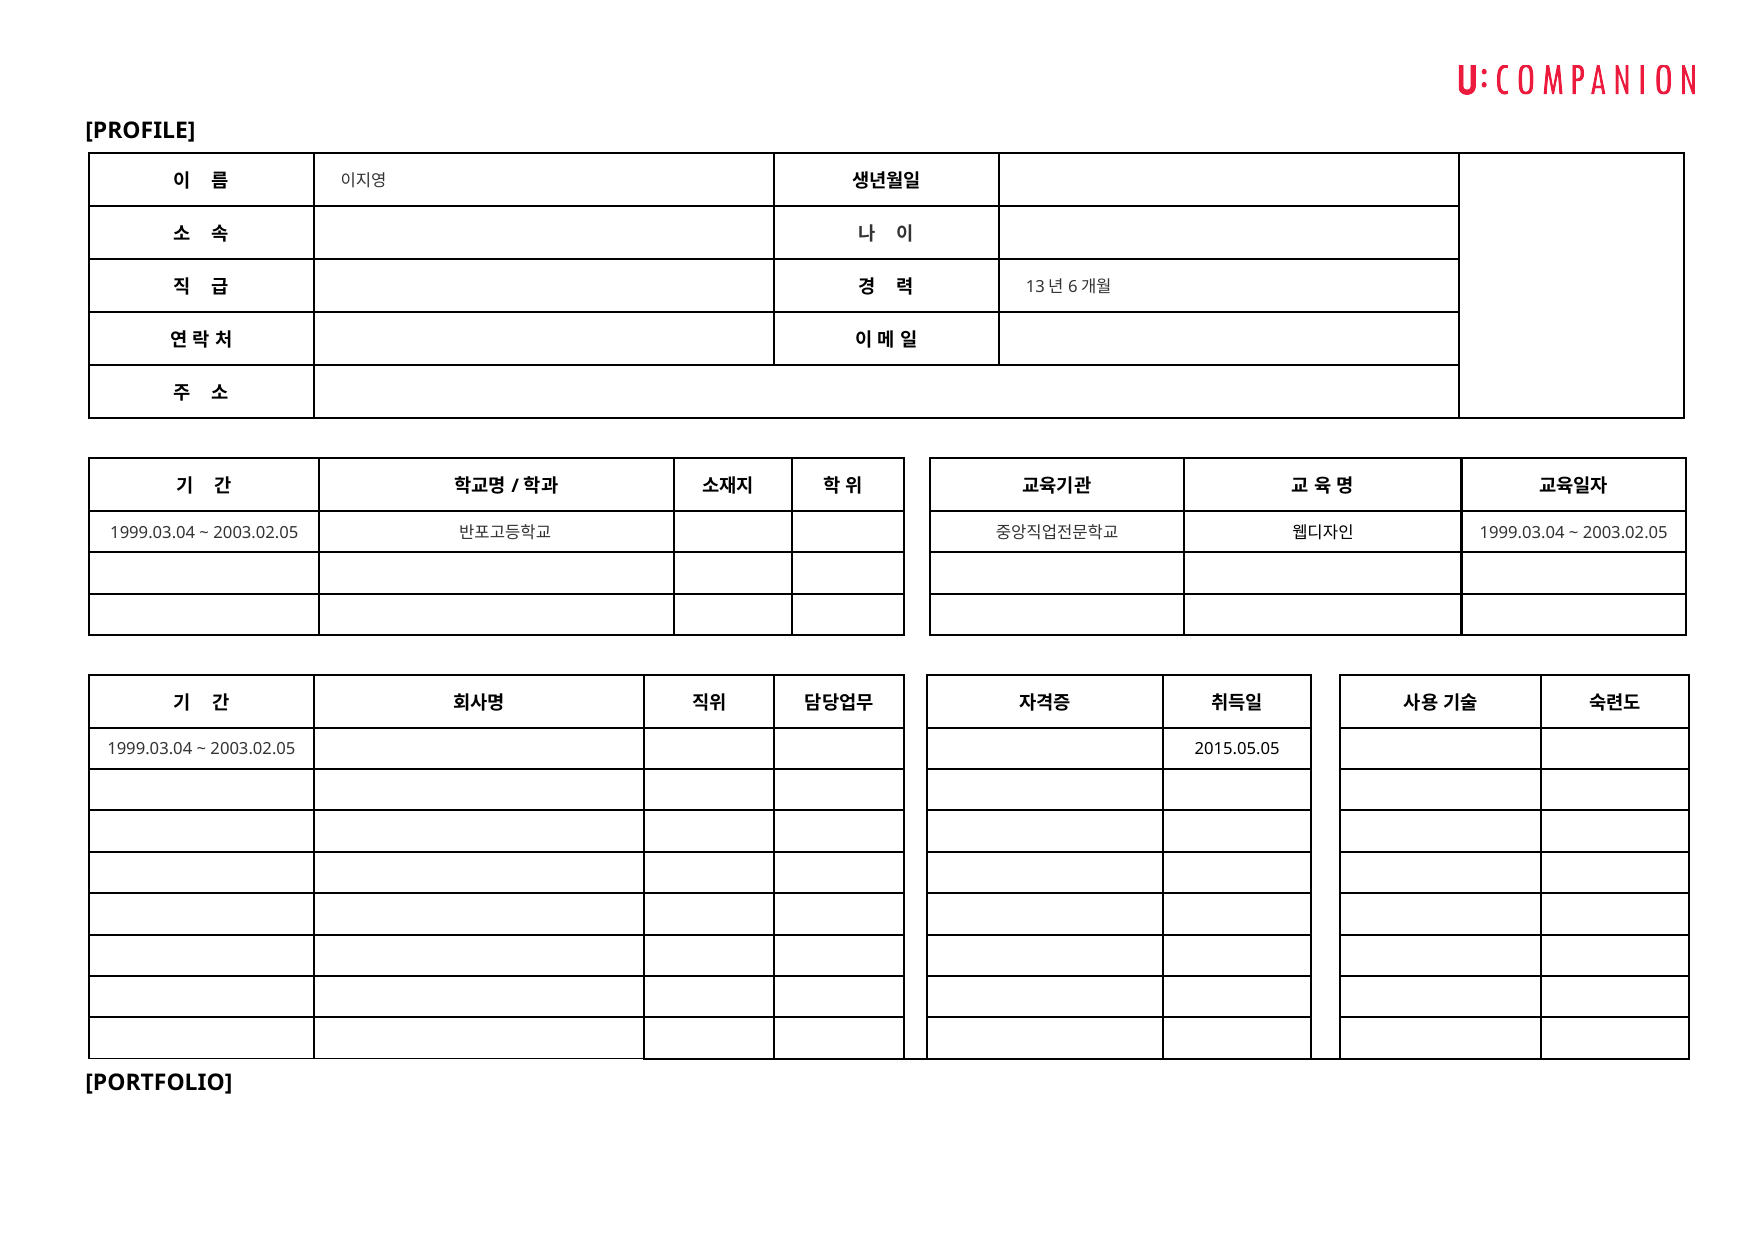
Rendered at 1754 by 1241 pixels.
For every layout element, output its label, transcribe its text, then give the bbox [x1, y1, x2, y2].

table_cell [645, 729, 773, 768]
table_cell [645, 936, 773, 975]
table_cell [1164, 936, 1310, 975]
table_header 숙련도 [1542, 676, 1688, 727]
table_header 학 위 [793, 459, 903, 510]
table_cell [1164, 853, 1310, 892]
table_cell 소 속 [90, 207, 313, 258]
table_cell [315, 770, 643, 809]
table_cell [90, 936, 313, 975]
table_cell [1341, 770, 1540, 809]
table_cell [315, 313, 773, 364]
table_cell [1542, 729, 1688, 768]
table_header 학교명 / 학과 [320, 459, 673, 510]
table_cell 경 력 [775, 260, 998, 311]
table_cell [1164, 1018, 1310, 1057]
table_cell [775, 729, 903, 768]
table_cell [928, 729, 1162, 768]
table_cell [90, 553, 318, 593]
table_cell [315, 894, 643, 933]
table_cell [315, 936, 643, 975]
table_cell [928, 936, 1162, 975]
table_cell [1185, 595, 1460, 634]
table_cell [931, 553, 1183, 593]
table_cell [90, 770, 313, 809]
table_cell 이 메 일 [775, 313, 998, 364]
table_cell 1999.03.04 ~ 2003.02.05 [90, 512, 318, 551]
table_header [905, 457, 929, 634]
table_header 사용 기술 [1341, 676, 1540, 727]
table_cell 1999.03.04 ~ 2003.02.05 [1463, 512, 1685, 551]
table_cell [1164, 894, 1310, 933]
table_cell [1542, 936, 1688, 975]
table_cell 웹디자인 [1185, 512, 1460, 551]
table_cell [645, 853, 773, 892]
table_cell 중앙직업전문학교 [931, 512, 1183, 551]
table_cell [1341, 853, 1540, 892]
table_cell [793, 553, 903, 593]
table_cell [928, 977, 1162, 1016]
table_cell [793, 512, 903, 551]
table_cell 2015.05.05 [1164, 729, 1310, 768]
table_cell [1341, 894, 1540, 933]
table_cell [775, 936, 903, 975]
table_cell [90, 894, 313, 933]
table_cell [1542, 811, 1688, 851]
table_header 담당업무 [775, 676, 903, 727]
table_cell [645, 977, 773, 1016]
table_header 자격증 [928, 676, 1162, 727]
table_header 교육기관 [931, 459, 1183, 510]
table_cell 반포고등학교 [320, 512, 673, 551]
table_cell [928, 853, 1162, 892]
table_cell 나 이 [775, 207, 998, 258]
table_cell [775, 894, 903, 933]
table_cell [1000, 313, 1458, 364]
table_cell [1463, 595, 1685, 634]
table_header [1460, 154, 1683, 417]
table_cell [1542, 853, 1688, 892]
table_cell [1341, 936, 1540, 975]
table_cell [1542, 977, 1688, 1016]
text [PORTFOLIO] [62, 1063, 1692, 1100]
table_header 교 육 명 [1185, 459, 1460, 510]
table_cell [1185, 553, 1460, 593]
table_cell [1164, 811, 1310, 851]
table_cell [315, 366, 1458, 417]
table_cell [775, 977, 903, 1016]
table_cell [931, 595, 1183, 634]
table_cell [928, 770, 1162, 809]
table_cell [315, 811, 643, 851]
table_cell 직 급 [90, 260, 313, 311]
text [PROFILE] [62, 111, 1692, 148]
table_cell [928, 811, 1162, 851]
table_cell [775, 811, 903, 851]
table_cell 주 소 [90, 366, 313, 417]
table_header [905, 674, 926, 1057]
table_cell [315, 729, 643, 768]
table_cell [1463, 553, 1685, 593]
table_header 이지영 [315, 154, 773, 205]
table_header [1312, 674, 1339, 1057]
table_cell [1000, 207, 1458, 258]
table_header 회사명 [315, 676, 643, 727]
picture [1458, 65, 1695, 95]
table_cell [315, 853, 643, 892]
table_cell [1164, 770, 1310, 809]
table_cell [1341, 977, 1540, 1016]
table_cell [90, 977, 313, 1016]
table_cell [675, 512, 791, 551]
table_header 취득일 [1164, 676, 1310, 727]
table_cell [793, 595, 903, 634]
table_cell [90, 853, 313, 892]
table_cell [675, 595, 791, 634]
table_cell [90, 811, 313, 851]
table_cell [775, 853, 903, 892]
table_cell [1542, 1018, 1688, 1057]
table_cell [320, 595, 673, 634]
table_cell [645, 894, 773, 933]
table_cell [1164, 977, 1310, 1016]
table_header 이 름 [90, 154, 313, 205]
table_cell [928, 894, 1162, 933]
table_header 생년월일 [775, 154, 998, 205]
table_header [1000, 154, 1458, 205]
table_cell [775, 1018, 903, 1057]
table_cell [1341, 1018, 1540, 1057]
table_cell [90, 595, 318, 634]
table_header 직위 [645, 676, 773, 727]
table_cell [645, 1018, 773, 1057]
table_cell 연 락 처 [90, 313, 313, 364]
table_header 교육일자 [1463, 459, 1685, 510]
table_cell [1341, 729, 1540, 768]
table_cell [315, 977, 643, 1016]
table_header 기 간 [90, 676, 313, 727]
table_cell [1542, 894, 1688, 933]
table_cell [315, 1018, 643, 1057]
table_cell [675, 553, 791, 593]
table_cell [645, 811, 773, 851]
table_cell [1542, 770, 1688, 809]
table_cell [315, 207, 773, 258]
table_cell [315, 260, 773, 311]
table_cell [775, 770, 903, 809]
table_header 소재지 [675, 459, 791, 510]
table_cell [320, 553, 673, 593]
table_cell 13년 6개월 [1000, 260, 1458, 311]
table_header 기 간 [90, 459, 318, 510]
table_cell 1999.03.04 ~ 2003.02.05 [90, 729, 313, 768]
table_cell [928, 1018, 1162, 1057]
table_cell [90, 1018, 313, 1057]
table_cell [645, 770, 773, 809]
table_cell [1341, 811, 1540, 851]
